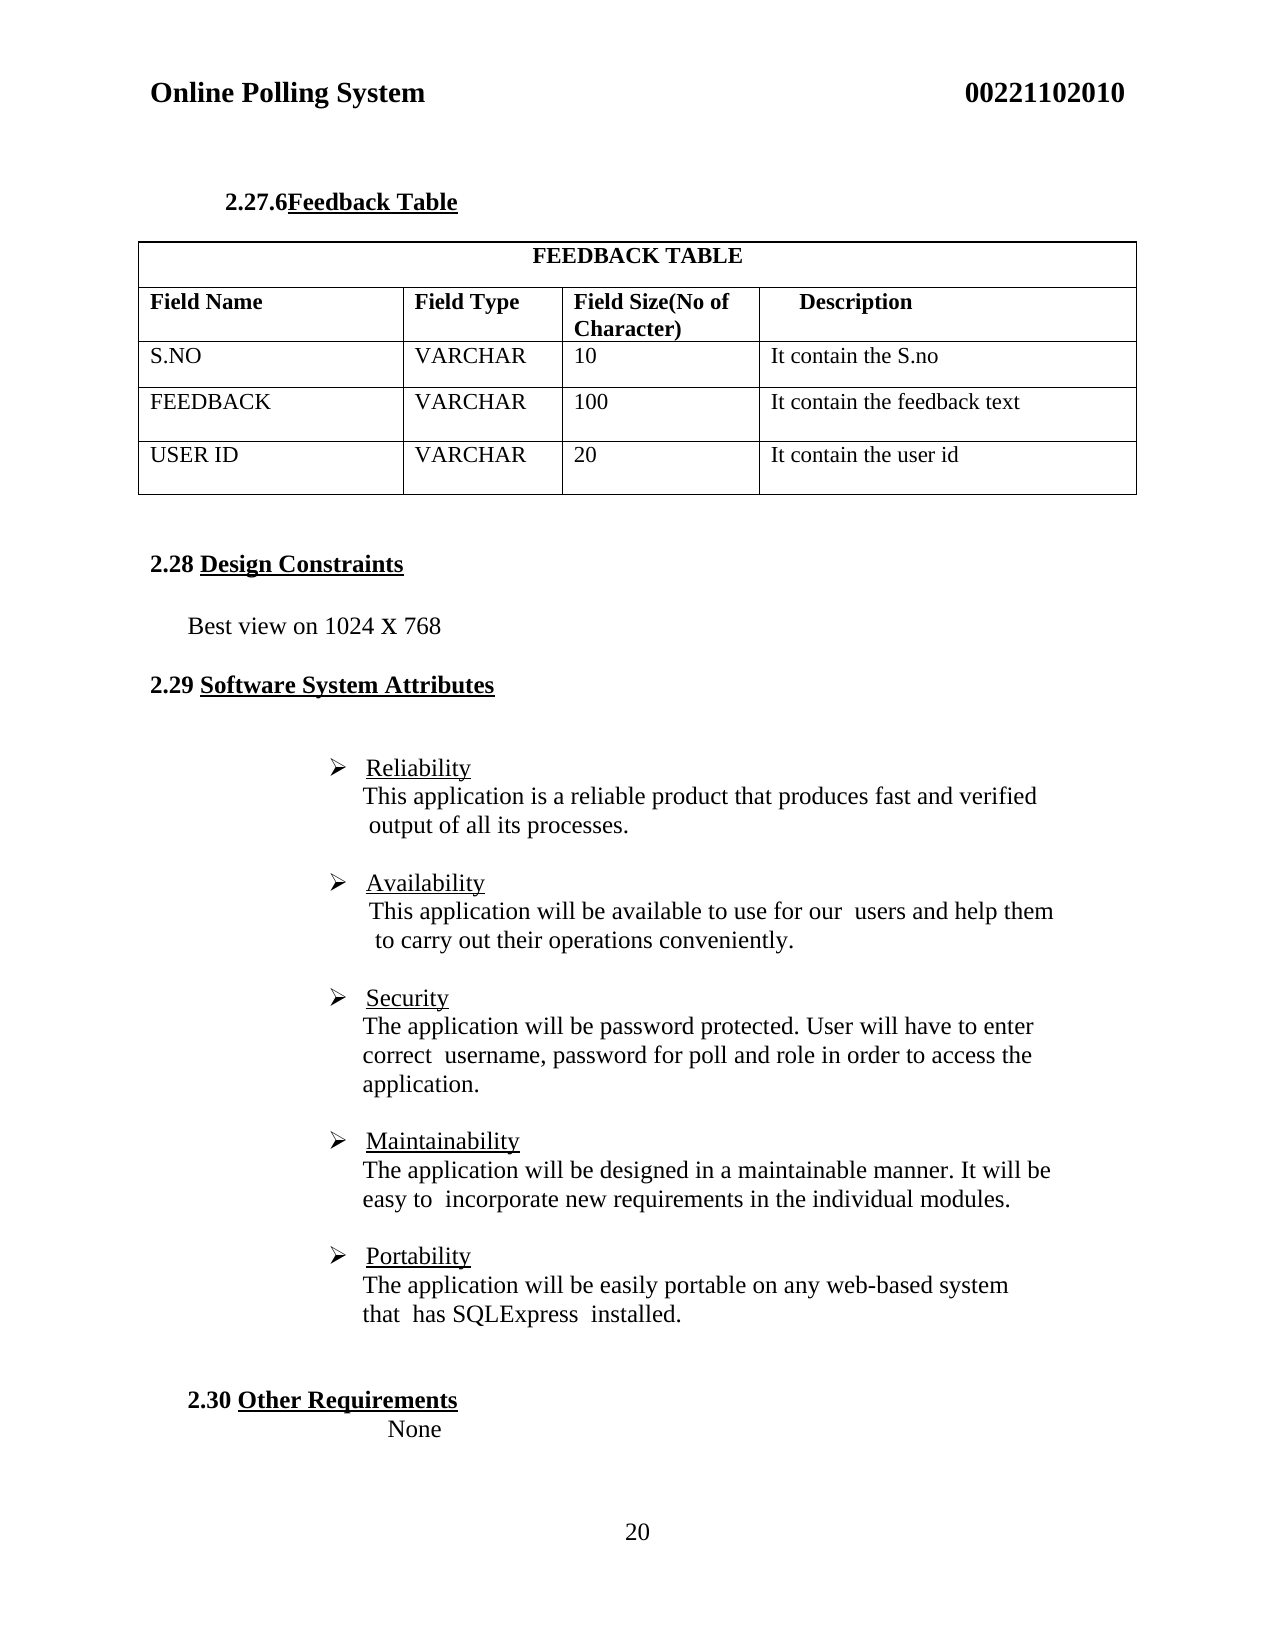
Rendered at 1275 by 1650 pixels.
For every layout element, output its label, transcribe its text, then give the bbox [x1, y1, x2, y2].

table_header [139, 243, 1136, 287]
list The application will be designed in a maintainable manner. It will be [262, 1155, 1125, 1184]
list This application will be available to use for our users and help them [262, 896, 1125, 925]
list that has SQLExpress installed. [262, 1299, 1125, 1328]
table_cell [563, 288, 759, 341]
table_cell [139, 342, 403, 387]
list application. [262, 1069, 1125, 1098]
list The application will be easily portable on any web-based system [262, 1270, 1125, 1299]
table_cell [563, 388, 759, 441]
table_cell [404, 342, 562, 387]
list Reliability [328, 753, 1125, 781]
list Portability [328, 1241, 1125, 1270]
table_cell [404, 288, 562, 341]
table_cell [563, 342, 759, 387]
list output of all its processes. [262, 810, 1125, 839]
list This application is a reliable product that produces fast and verified [262, 781, 1125, 810]
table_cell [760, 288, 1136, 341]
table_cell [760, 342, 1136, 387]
list Security [328, 983, 1125, 1011]
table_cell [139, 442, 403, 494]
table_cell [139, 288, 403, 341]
list to carry out their operations conveniently. [262, 925, 1125, 954]
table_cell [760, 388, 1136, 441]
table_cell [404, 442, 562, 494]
text Best view on 1024 x 768 [187, 603, 1125, 641]
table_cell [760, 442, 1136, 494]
list Maintainability [328, 1126, 1125, 1155]
list Availability [328, 868, 1125, 896]
text 2.27.6Feedback Table [150, 187, 1125, 216]
text 2.30 Other Requirements [150, 1385, 1125, 1414]
text 2.28 Design Constraints [150, 549, 1125, 578]
list correct username, password for poll and role in order to access the [262, 1040, 1125, 1069]
text None [187, 1414, 1125, 1443]
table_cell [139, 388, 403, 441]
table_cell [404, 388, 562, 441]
list easy to incorporate new requirements in the individual modules. [262, 1184, 1125, 1213]
text 2.29 Software System Attributes [150, 670, 1125, 699]
list The application will be password protected. User will have to enter [262, 1011, 1125, 1040]
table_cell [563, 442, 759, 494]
